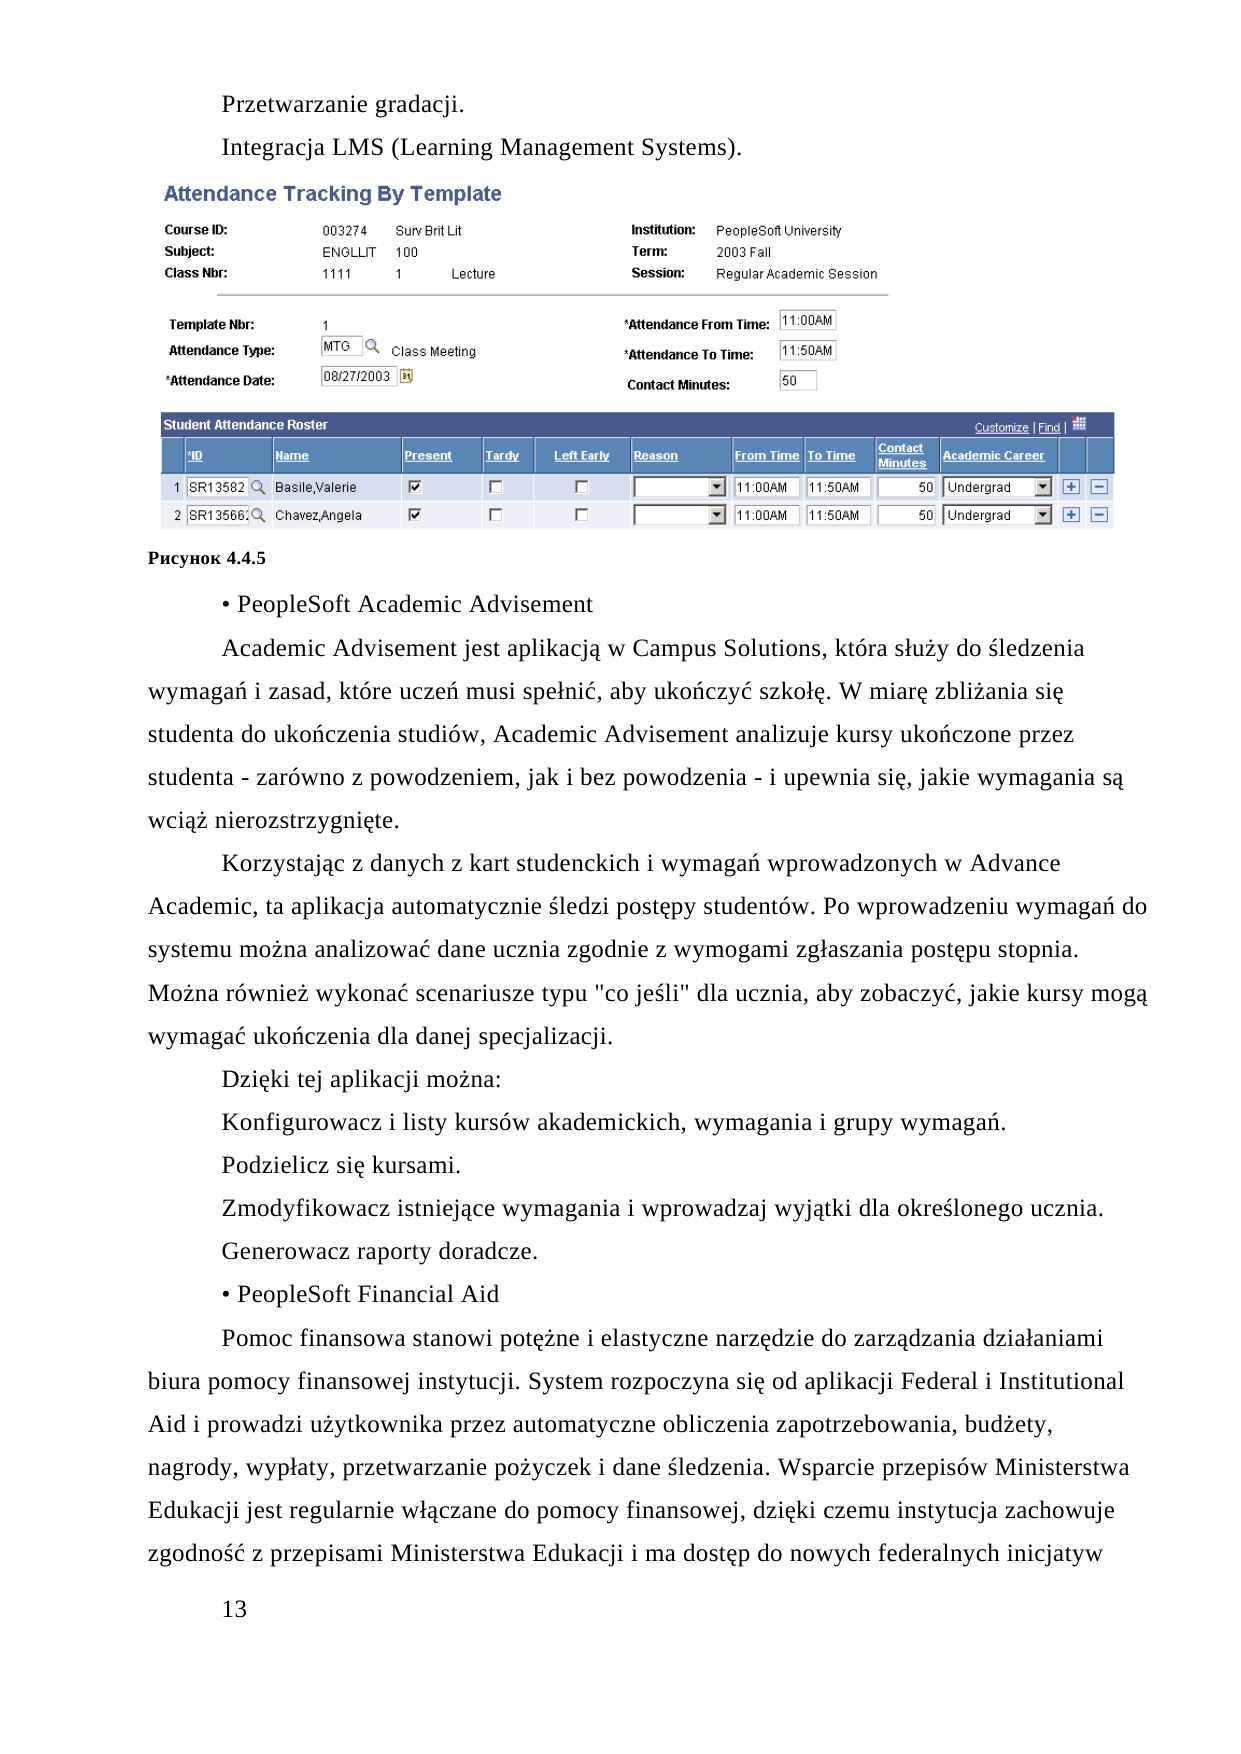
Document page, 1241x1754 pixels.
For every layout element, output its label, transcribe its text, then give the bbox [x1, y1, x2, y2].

list Integracja LMS (Learning Management Systems). [148, 132, 1152, 161]
picture [147, 175, 1123, 533]
text Academic Advisement jest aplikacją w Campus Solutions, która służy do śledzenia wymagań i zasad, które uczeń musi spełnić, aby ukończyć szkołę. W miarę zbliżania się studenta do ukończenia studiów, Academic Advisement analizuje kursy ukończone przez studenta - zarówno z powodzeniem, jak i bez powodzenia - i upewnia się, jakie wymagania są wciąż nierozstrzygnięte. [148, 633, 1152, 834]
text • PeopleSoft Academic Advisement [148, 589, 1152, 618]
list Podzielicz się kursami. [148, 1150, 1152, 1179]
text • PeopleSoft Financial Aid [148, 1279, 1152, 1308]
list Zmodyfikowacz istniejące wymagania i wprowadzaj wyjątki dla określonego ucznia. [148, 1193, 1152, 1222]
text Korzystając z danych z kart studenckich i wymagań wprowadzonych w Advance Academic, ta aplikacja automatycznie śledzi postępy studentów. Po wprowadzeniu wymagań do systemu można analizować dane ucznia zgodnie z wymogami zgłaszania postępu stopnia. Można również wykonać scenariusze typu "co jeśli" dla ucznia, aby zobaczyć, jakie kursy mogą wymagać ukończenia dla danej specjalizacji. [148, 848, 1152, 1049]
list Konfigurowacz i listy kursów akademickich, wymagania i grupy wymagań. [148, 1107, 1152, 1136]
text Dzięki tej aplikacji można: [148, 1064, 1152, 1093]
list Przetwarzanie gradacji. [148, 89, 1152, 117]
list Generowacz raporty doradcze. [148, 1236, 1152, 1265]
